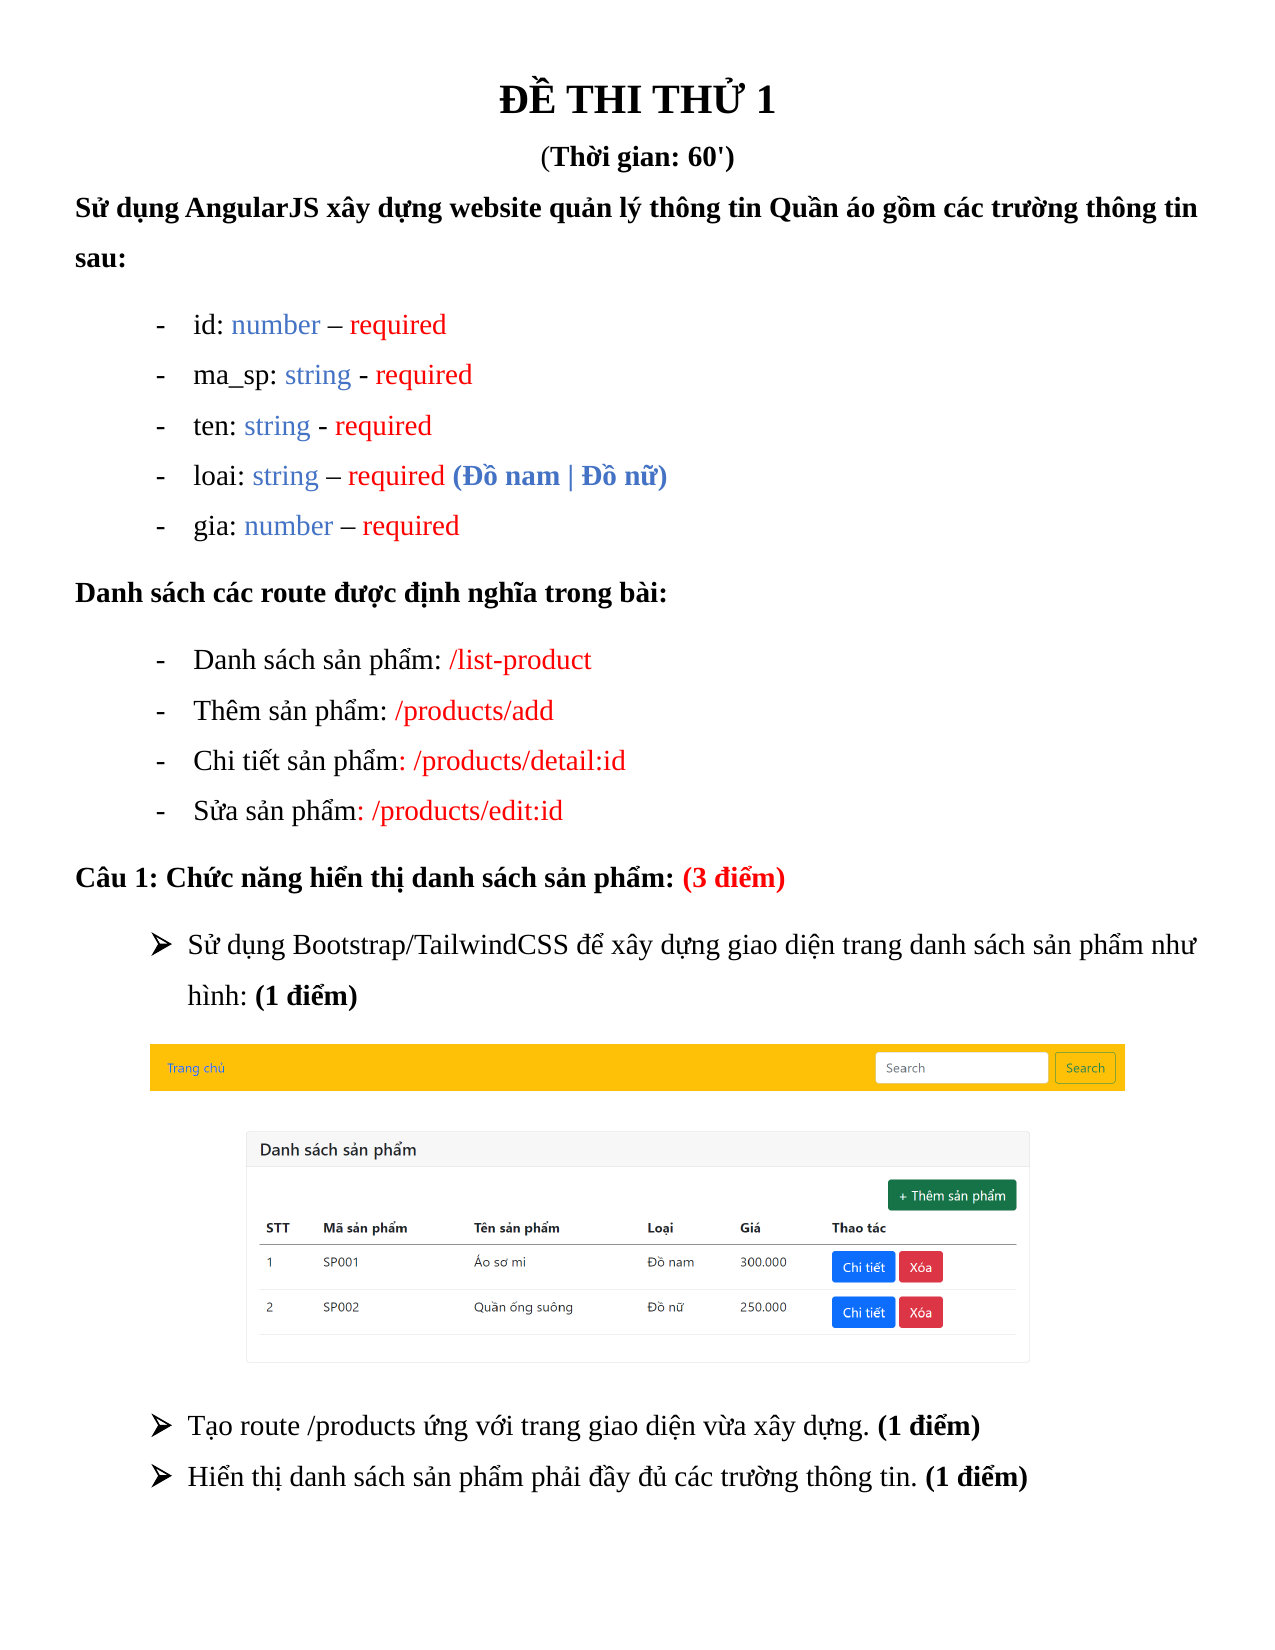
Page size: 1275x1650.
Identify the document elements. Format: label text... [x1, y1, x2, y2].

list loai: string – required (Đồ nam | Đồ nữ) [156, 458, 1200, 492]
list Chi tiết sản phẩm: /products/detail:id [156, 743, 1200, 776]
list ma_sp: string - required [156, 357, 1200, 391]
text Câu 1: Chức năng hiển thị danh sách sản phẩm: (3 điểm) [75, 860, 1200, 894]
list Sửa sản phẩm: /products/edit:id [156, 793, 1200, 827]
list Hiển thị danh sách sản phẩm phải đầy đủ các trường thông tin. (1 điểm) [150, 1459, 1200, 1493]
text ĐỀ THI THỬ 1 [75, 75, 1200, 123]
text Sử dụng AngularJS xây dựng website quản lý thông tin Quần áo gồm các trường thông tin sau: [75, 190, 1200, 274]
list Danh sách sản phẩm: /list-product [156, 642, 1200, 676]
list Tạo route /products ứng với trang giao diện vừa xây dựng. (1 điểm) [150, 1408, 1200, 1442]
picture [150, 1044, 1125, 1378]
list ten: string - required [156, 408, 1200, 441]
list Sử dụng Bootstrap/TailwindCSS để xây dựng giao diện trang danh sách sản phẩm như hình: (1 điểm) [150, 927, 1200, 1011]
text Danh sách các route được định nghĩa trong bài: [75, 575, 1200, 609]
list gia: number – required [156, 508, 1200, 542]
list Thêm sản phẩm: /products/add [156, 693, 1200, 726]
text (Thời gian: 60') [75, 139, 1200, 173]
list id: number – required [156, 307, 1200, 341]
